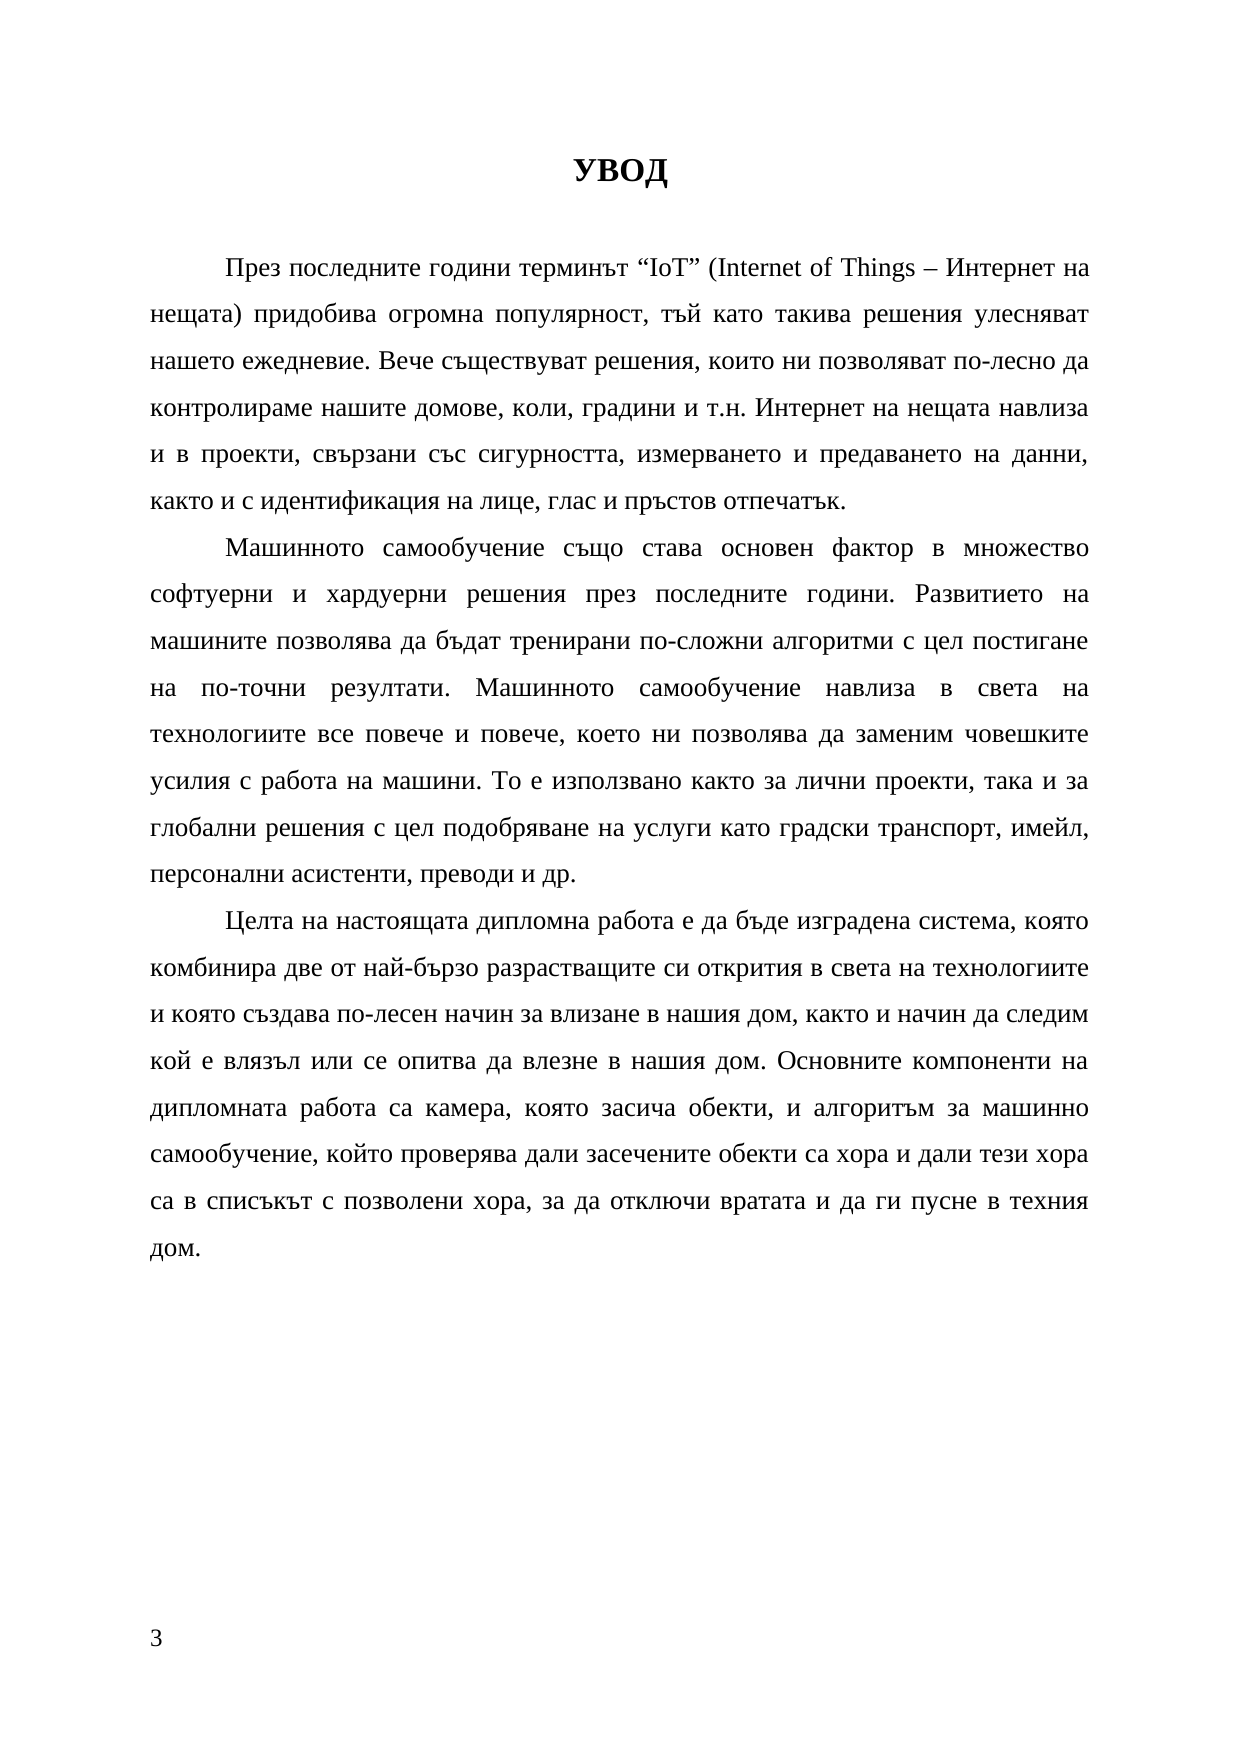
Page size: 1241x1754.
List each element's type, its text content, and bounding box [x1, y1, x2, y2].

text Машинното самообучение също става основен фактор в множество софтуерни и хардуерни решения през последните години. Развитието на машините позволява да бъдат тренирани по-сложни алгоритми с цел постигане на по-точни резултати. Машинното самообучение навлиза в света на технологиите все повече и повече, което ни позволява да заменим човешките усилия с работа на машини. То е използвано както за лични проекти, така и за глобални решения с цел подобряване на услуги като градски транспорт, имейл, персонални асистенти, преводи и др. [150, 531, 1090, 888]
subtitle УВОД [150, 150, 1090, 188]
text Целта на настоящата дипломна работа е да бъде изградена система, която комбинира две от най-бързо разрастващите си открития в света на технологиите и която създава по-лесен начин за влизане в нашия дом, както и начин да следим кой е влязъл или се опитва да влезне в нашия дом. Основните компоненти на дипломната работа са камера, която засича обекти, и алгоритъм за машинно самообучение, който проверява дали засечените обекти са хора и дали тези хора са в списъкът с позволени хора, за да отключи вратата и да ги пусне в техния дом. [150, 904, 1090, 1262]
text През последните години терминът “IoT” (Internet of Things – Интернет на нещата) придобива огромна популярност, тъй като такива решения улесняват нашето ежедневие. Вече съществуват решения, които ни позволяват по-лесно да контролираме нашите домове, коли, градини и т.н. Интернет на нещата навлиза и в проекти, свързани със сигурността, измерването и предаването на данни, както и с идентификация на лице, глас и пръстов отпечатък. [150, 251, 1090, 515]
